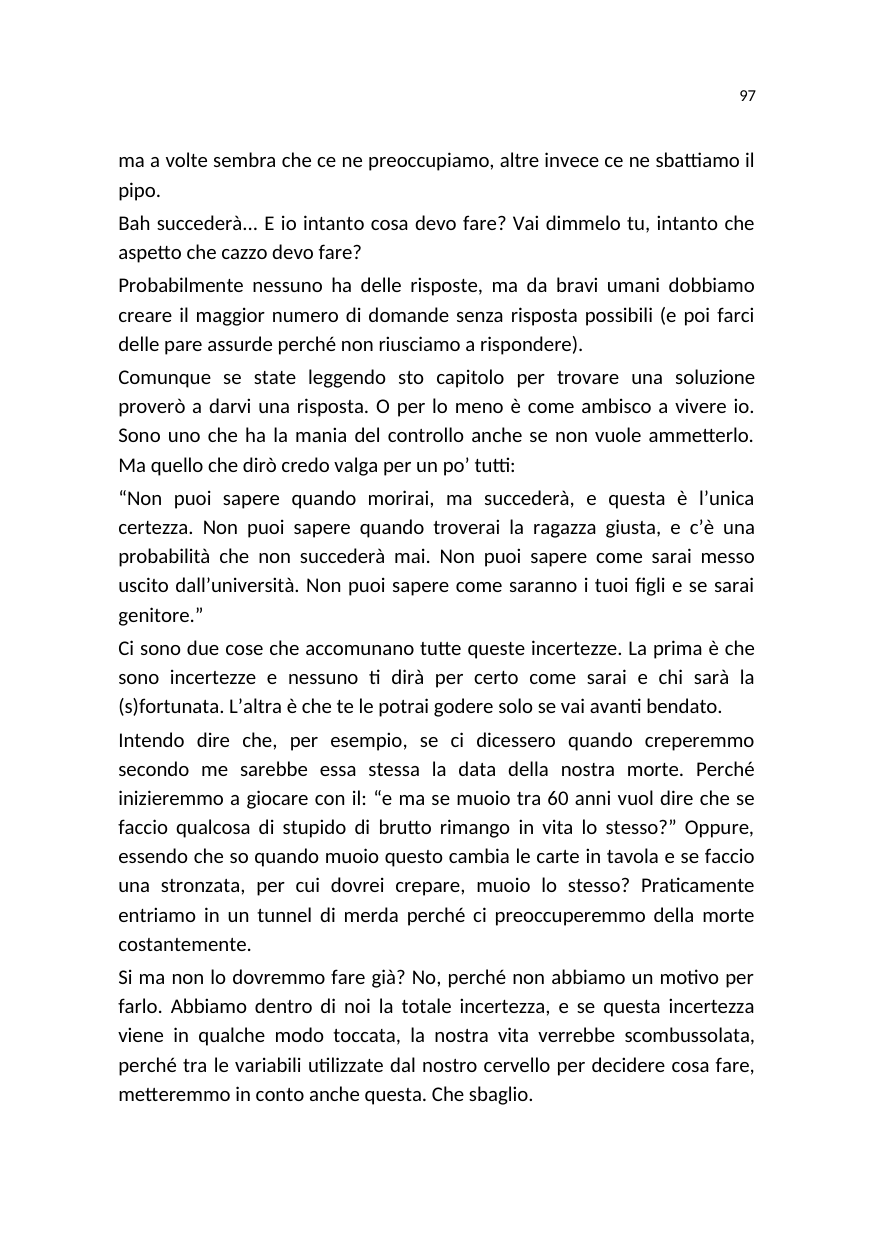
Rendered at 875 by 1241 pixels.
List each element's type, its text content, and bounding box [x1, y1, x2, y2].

text Bah succederà... E io intanto cosa devo fare? Vai dimmelo tu, intanto che aspetto che cazzo devo fare? [118, 210, 756, 265]
text “Non puoi sapere quando morirai, ma succederà, e questa è l’unica certezza. Non puoi sapere quando troverai la ragazza giusta, e c’è una probabilità che non succederà mai. Non puoi sapere come sarai messo uscito dall’università. Non puoi sapere come saranno i tuoi figli e se sarai genitore.” [118, 485, 756, 627]
text Si ma non lo dovremmo fare già? No, perché non abbiamo un motivo per farlo. Abbiamo dentro di noi la totale incertezza, e se questa incertezza viene in qualche modo toccata, la nostra vita verrebbe scombussolata, perché tra le variabili utilizzate dal nostro cervello per decidere cosa fare, metteremmo in conto anche questa. Che sbaglio. [118, 964, 756, 1106]
text Ci sono due cose che accomunano tutte queste incertezze. La prima è che sono incertezze e nessuno ti dirà per certo come sarai e chi sarà la (s)fortunata. L’altra è che te le potrai godere solo se vai avanti bendato. [118, 635, 756, 719]
text Intendo dire che, per esempio, se ci dicessero quando creperemmo secondo me sarebbe essa stessa la data della nostra morte. Perché inizieremmo a giocare con il: “e ma se muoio tra 60 anni vuol dire che se faccio qualcosa di stupido di brutto rimango in vita lo stesso?” Oppure, essendo che so quando muoio questo cambia le carte in tavola e se faccio una stronzata, per cui dovrei crepare, muoio lo stesso? Praticamente entriamo in un tunnel di merda perché ci preoccuperemmo della morte costantemente. [118, 727, 756, 956]
text Comunque se state leggendo sto capitolo per trovare una soluzione proverò a darvi una risposta. O per lo meno è come ambisco a vivere io. Sono uno che ha la mania del controllo anche se non vuole ammetterlo. Ma quello che dirò credo valga per un po’ tutti: [118, 364, 756, 477]
text Probabilmente nessuno ha delle risposte, ma da bravi umani dobbiamo creare il maggior numero di domande senza risposta possibili (e poi farci delle pare assurde perché non riusciamo a rispondere). [118, 273, 756, 356]
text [118, 148, 756, 202]
